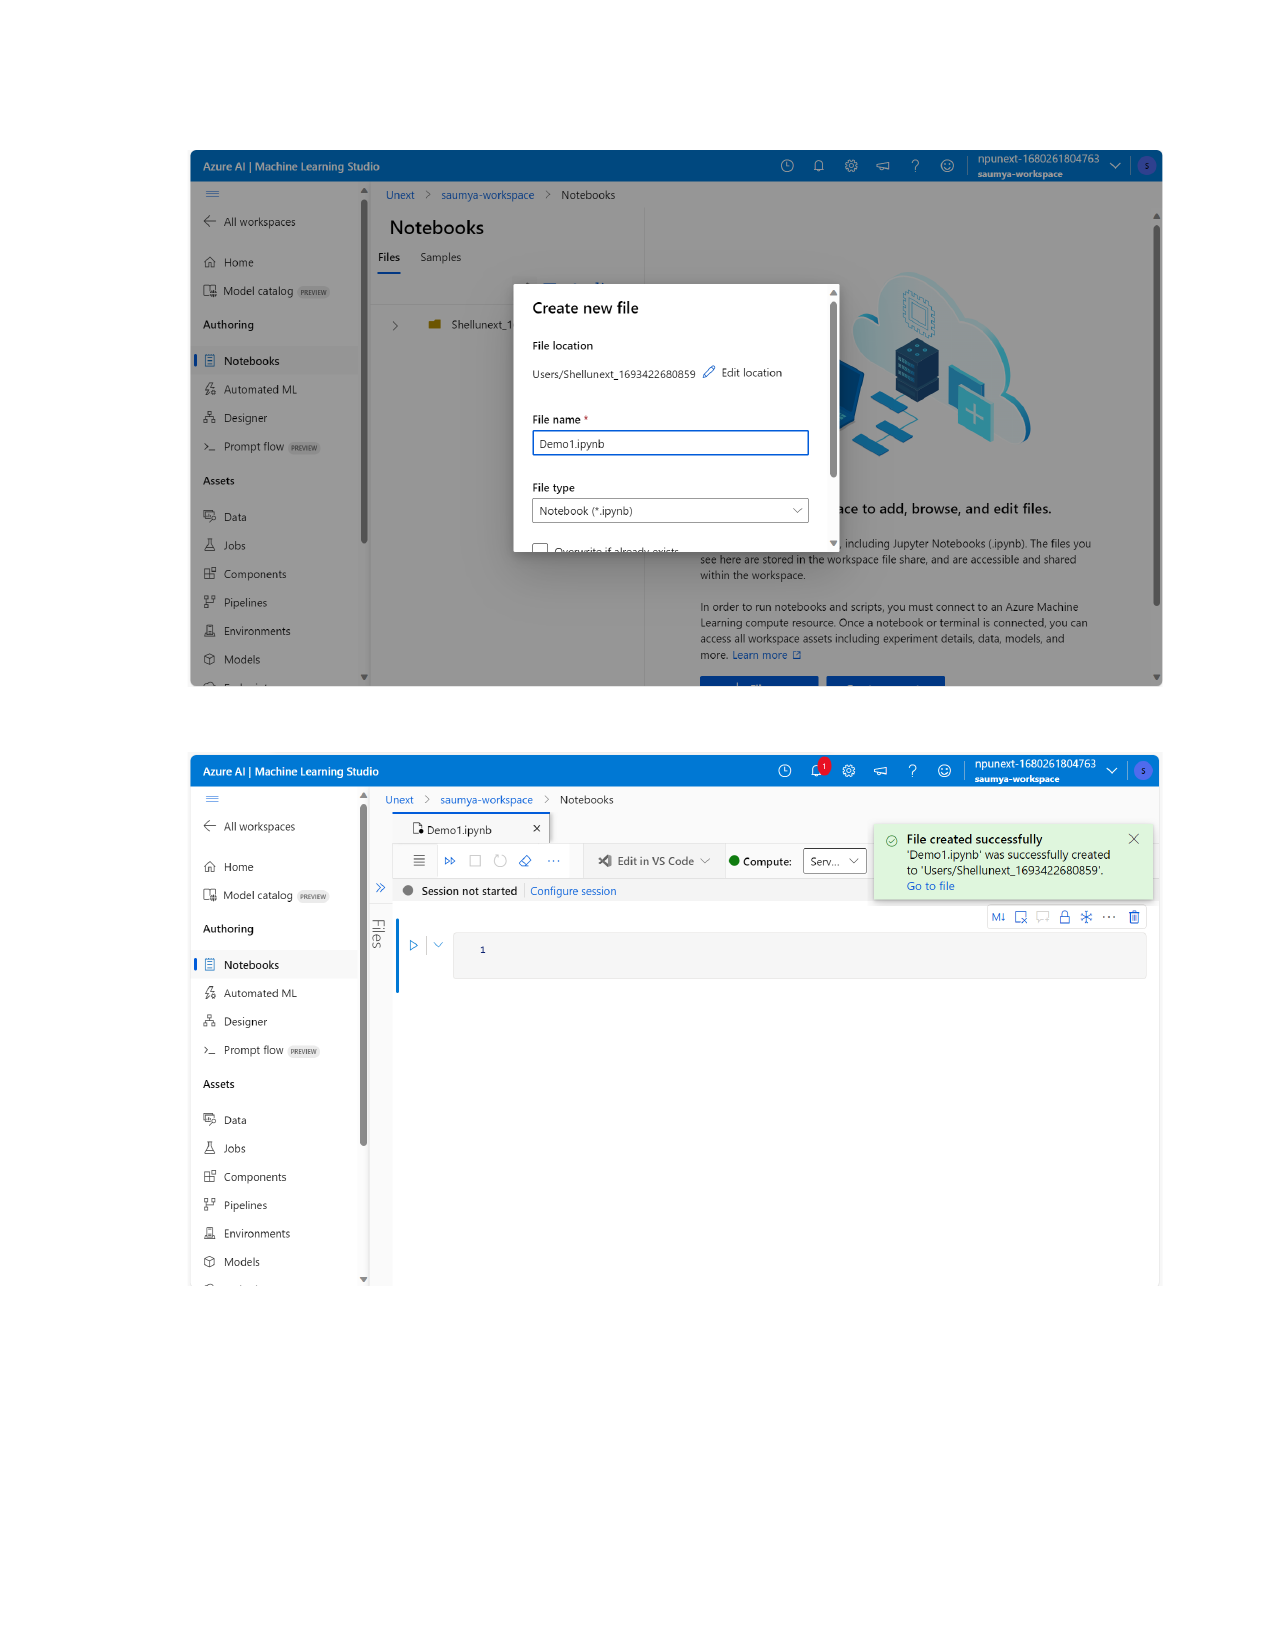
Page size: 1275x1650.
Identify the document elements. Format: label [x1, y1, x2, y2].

picture [187, 752, 1163, 1286]
picture [187, 150, 1163, 687]
